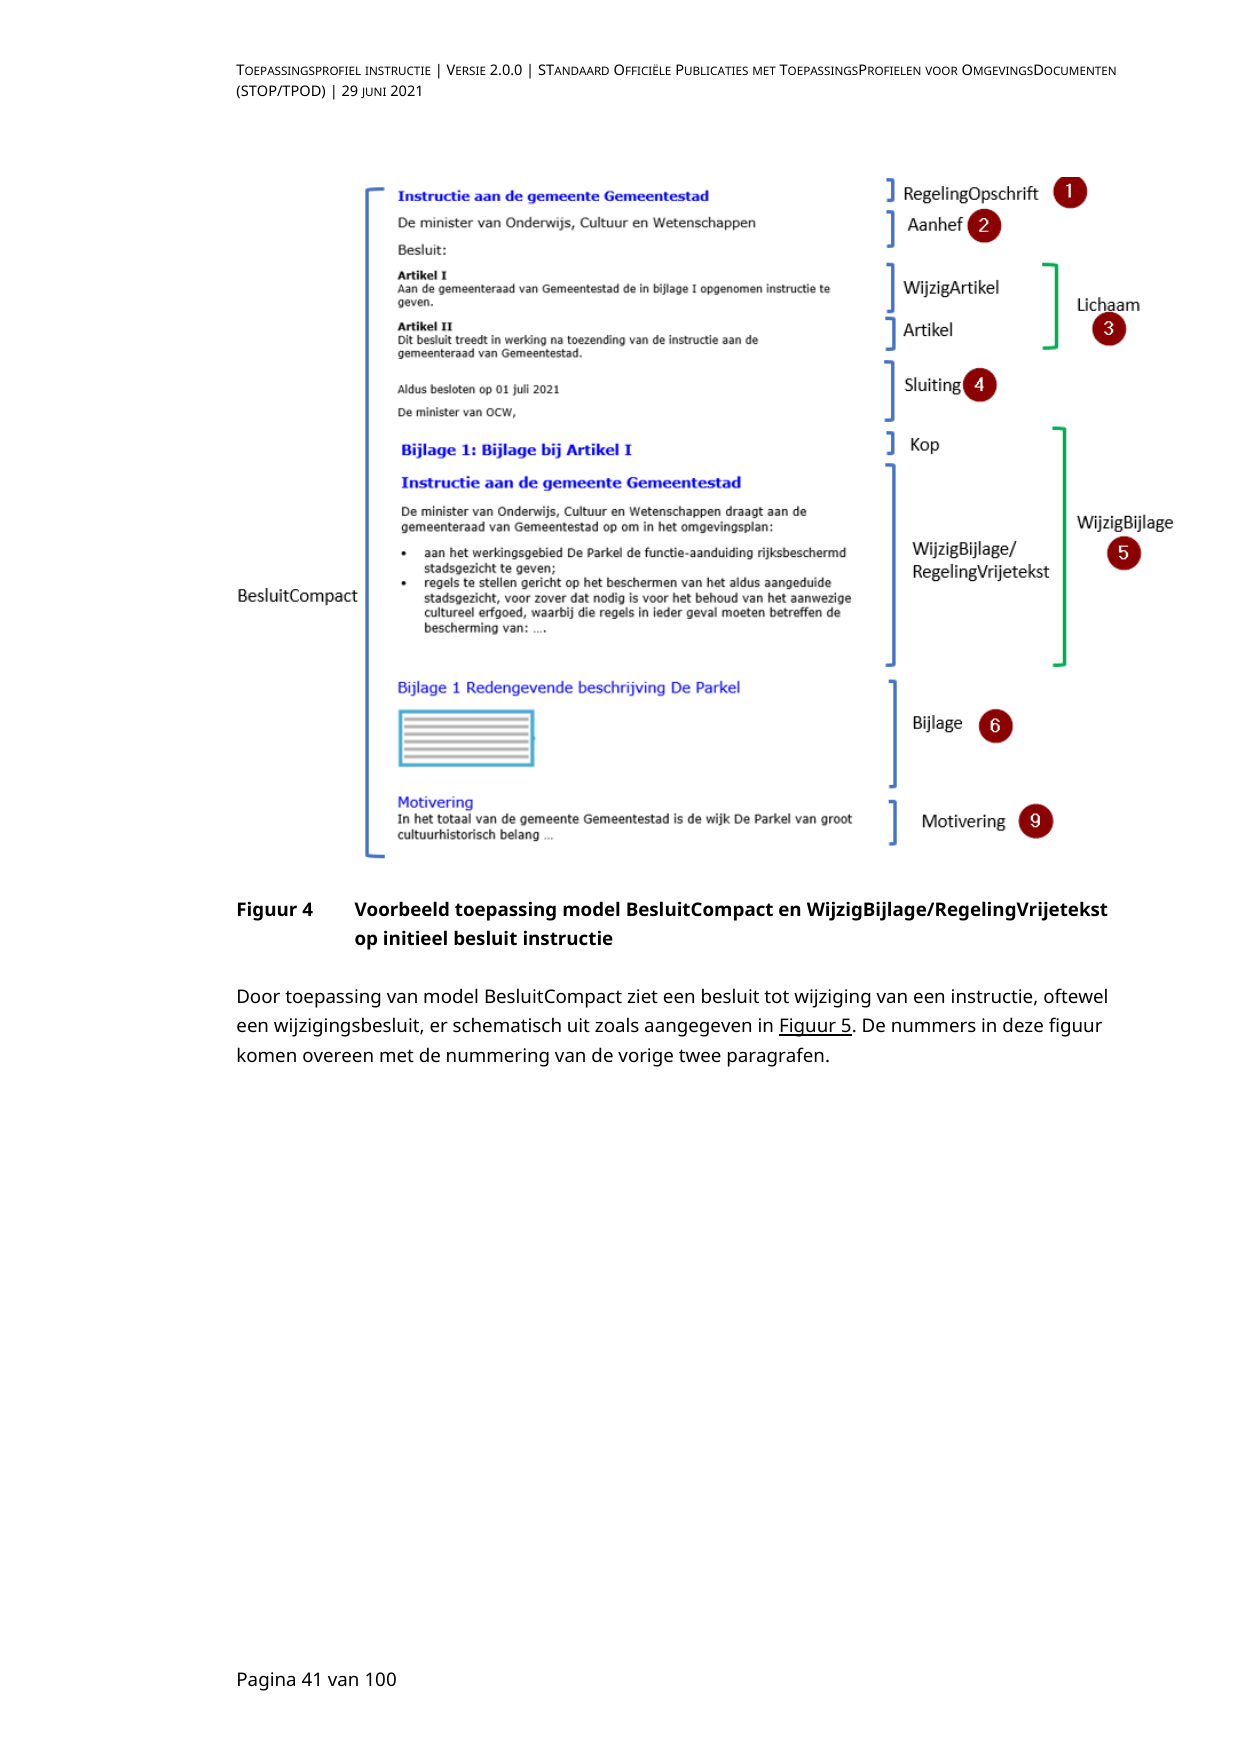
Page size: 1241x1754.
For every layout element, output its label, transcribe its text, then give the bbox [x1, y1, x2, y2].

text Door toepassing van model BesluitCompact ziet een besluit tot wijziging van een instructie, oftewel een wijzigingsbesluit, er schematisch uit zoals aangegeven in Figuur 5. De nummers in deze figuur komen overeen met de nummering van de vorige twee paragrafen. [236, 980, 1122, 1068]
text Voorbeeld toepassing model BesluitCompact en WijzigBijlage/RegelingVrijetekst op initieel besluit instructie [236, 893, 1122, 951]
picture [236, 177, 1182, 864]
